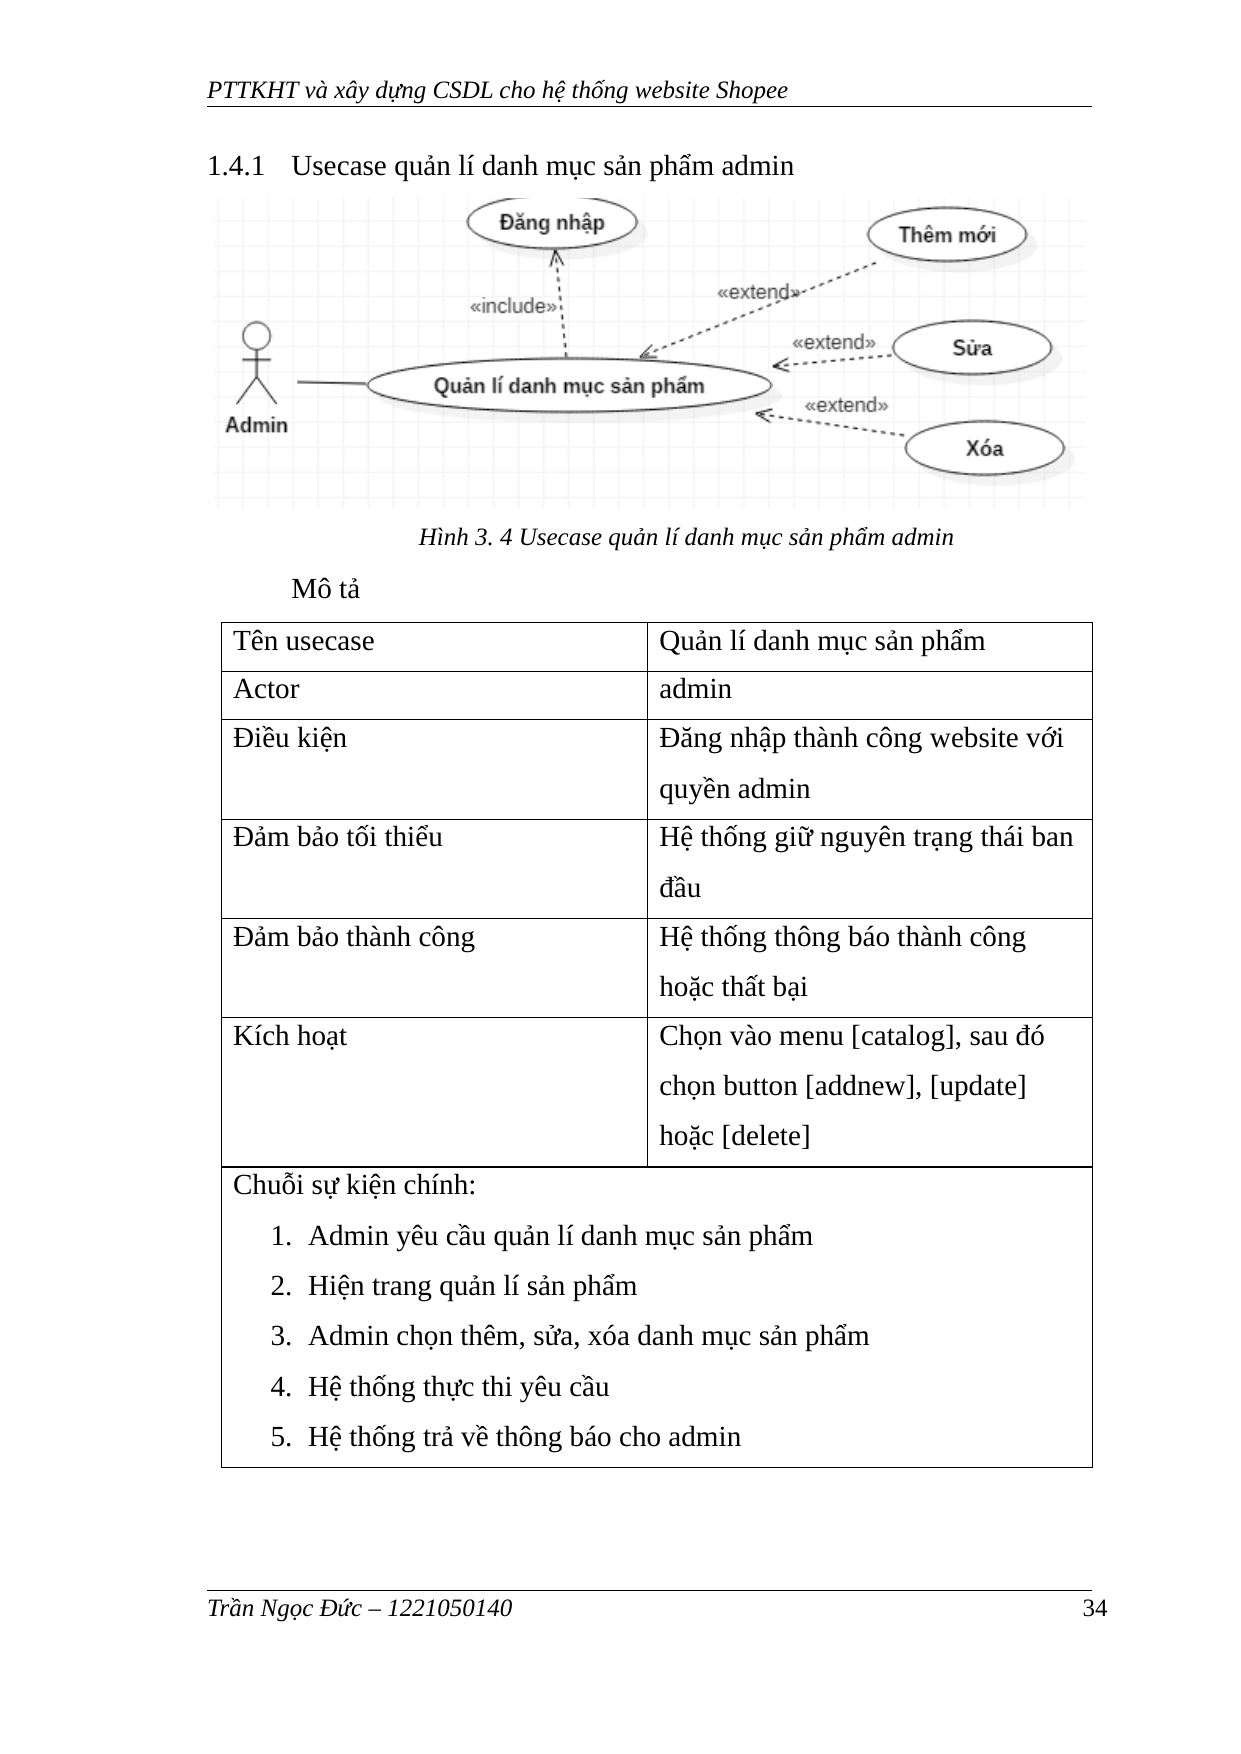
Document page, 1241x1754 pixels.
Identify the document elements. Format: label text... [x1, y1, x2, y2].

table_cell Hệ thống giữ nguyên trạng thái ban đầu [648, 820, 1092, 918]
table_cell Chuỗi sự kiện chính: Admin yêu cầu quản lí danh mục sản phẩm Hiện trang quản lí sản phẩm Admin chọn thêm, sửa, xóa danh mục sản phẩm Hệ thống thực thi yêu cầu Hệ thống trả về thông báo cho admin [222, 1168, 1092, 1467]
table_cell Điều kiện [222, 720, 647, 818]
table_header Tên usecase [222, 623, 647, 671]
table_header Quản lí danh mục sản phẩm [648, 623, 1092, 671]
table_cell Đảm bảo thành công [222, 919, 647, 1017]
table_cell Đảm bảo tối thiểu [222, 820, 647, 918]
table_cell Đăng nhập thành công website với quyền admin [648, 720, 1092, 818]
table_cell Chọn vào menu [catalog], sau đó chọn button [addnew], [update] hoặc [delete] [648, 1018, 1092, 1166]
text Mô tả [291, 571, 1092, 605]
table_cell Hệ thống thông báo thành công hoặc thất bại [648, 919, 1092, 1017]
table_cell Actor [222, 672, 647, 719]
table_cell Kích hoạt [222, 1018, 647, 1166]
picture [213, 198, 1086, 508]
text Hình 3. 4 Usecase quản lí danh mục sản phẩm admin [207, 522, 1092, 551]
table_cell admin [648, 672, 1092, 719]
list Usecase quản lí danh mục sản phẩm admin [207, 148, 1092, 181]
